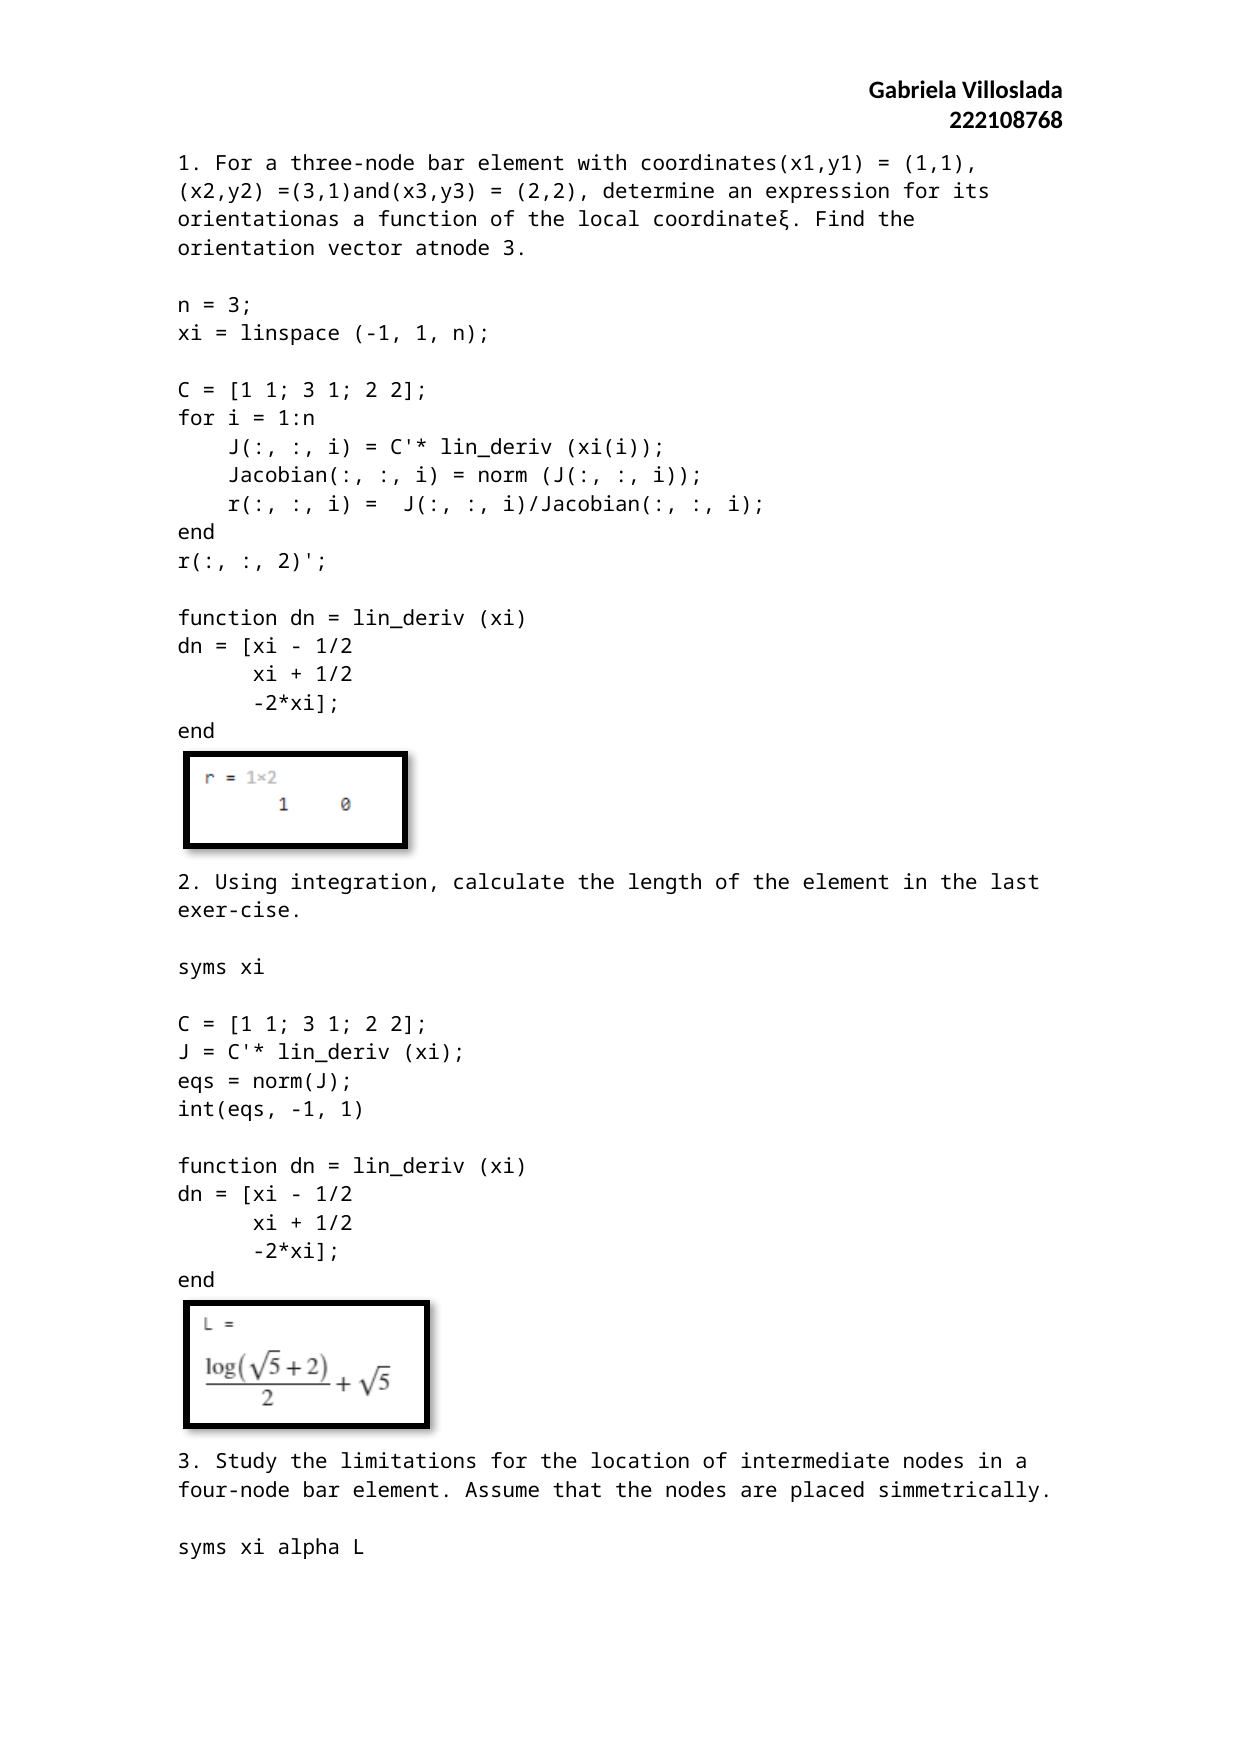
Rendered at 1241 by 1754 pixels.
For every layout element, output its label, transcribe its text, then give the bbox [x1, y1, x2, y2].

text function dn = lin_deriv (xi) [177, 1151, 1063, 1179]
text for i = 1:n [177, 403, 1063, 432]
text r(:, :, i) = J(:, :, i)/Jacobian(:, :, i); [177, 489, 1063, 517]
picture [190, 1306, 424, 1423]
text 3. Study the limitations for the location of intermediate nodes in a four-node bar element. Assume that the nodes are placed simmetrically. [177, 1447, 1063, 1503]
text dn = [xi - 1/2 [177, 631, 1063, 659]
text end [177, 1265, 1063, 1293]
text xi = linspace (-1, 1, n); [177, 318, 1063, 347]
picture [190, 757, 402, 843]
text end [177, 716, 1063, 745]
text -2*xi]; [177, 688, 1063, 716]
text syms xi alpha L [177, 1532, 1063, 1560]
text dn = [xi - 1/2 [177, 1179, 1063, 1208]
text J = C'* lin_deriv (xi); [177, 1037, 1063, 1066]
text C = [1 1; 3 1; 2 2]; [177, 375, 1063, 403]
text int(eqs, -1, 1) [177, 1094, 1063, 1123]
text xi + 1/2 [177, 659, 1063, 688]
text 1. For a three-node bar element with coordinates(x1,y1) = (1,1),(x2,y2) =(3,1)and(x3,y3) = (2,2), determine an expression for its orientationas a function of the local coordinateξ. Find the orientation vector atnode 3. [177, 148, 1063, 261]
text J(:, :, i) = C'* lin_deriv (xi(i)); [177, 432, 1063, 460]
text n = 3; [177, 290, 1063, 318]
text end [177, 517, 1063, 546]
text 2. Using integration, calculate the length of the element in the last exer-cise. [177, 867, 1063, 924]
text eqs = norm(J); [177, 1066, 1063, 1094]
text C = [1 1; 3 1; 2 2]; [177, 1009, 1063, 1037]
text function dn = lin_deriv (xi) [177, 603, 1063, 631]
text r(:, :, 2)'; [177, 546, 1063, 574]
text syms xi [177, 952, 1063, 981]
text -2*xi]; [177, 1236, 1063, 1265]
text Jacobian(:, :, i) = norm (J(:, :, i)); [177, 460, 1063, 489]
text xi + 1/2 [177, 1208, 1063, 1236]
